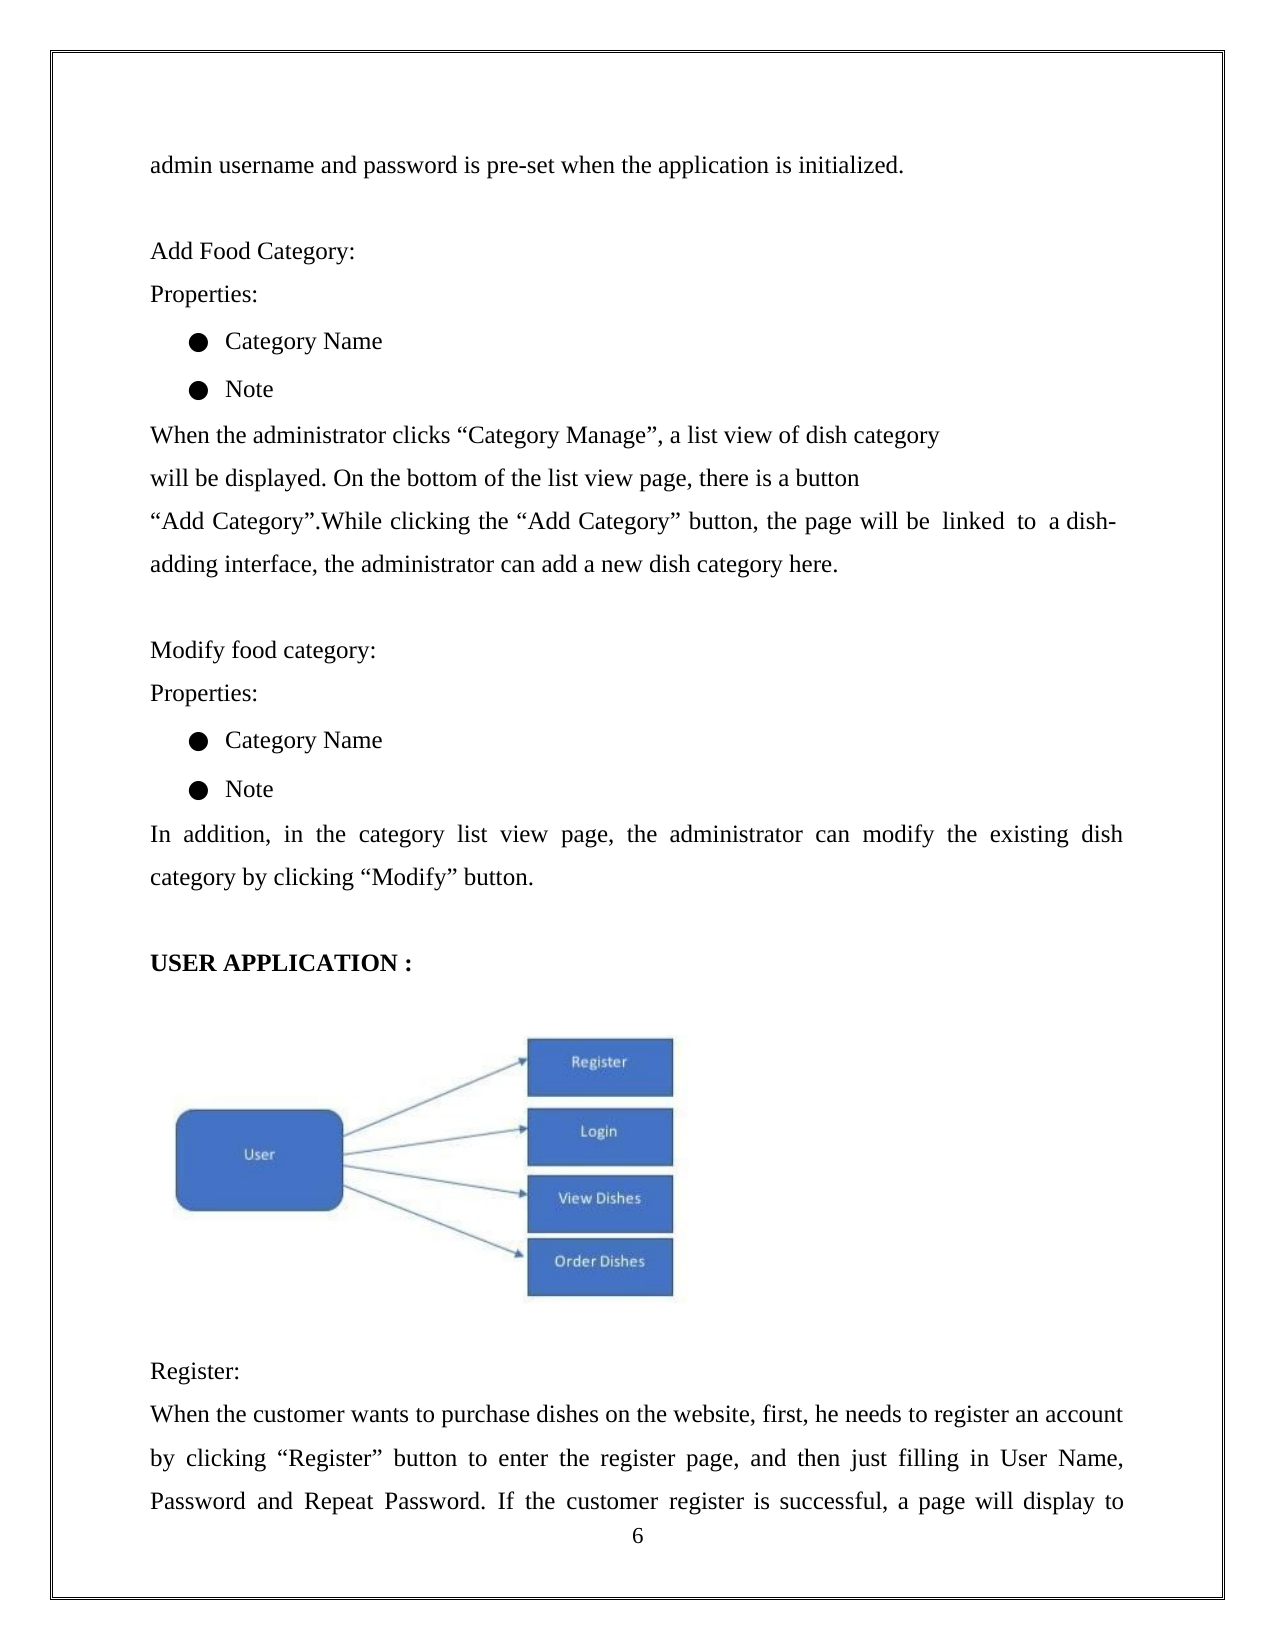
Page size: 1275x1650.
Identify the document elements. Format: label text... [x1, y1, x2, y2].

text “Add Category”.While clicking the “Add Category” button, the page will be linked to a dish-adding interface, the administrator can add a new dish category here. [150, 506, 1124, 578]
list Note [187, 770, 1135, 804]
text In addition, in the category list view page, the administrator can modify the existing dish category by clicking “Modify” button. [150, 819, 1125, 891]
list Category Name [187, 722, 1135, 756]
text Register: [150, 1356, 1135, 1385]
text Add Food Category: [150, 236, 1135, 265]
subtitle USER APPLICATION : [150, 948, 1135, 977]
text Properties: [150, 279, 1135, 308]
text Properties: [150, 678, 1135, 707]
list Category Name [187, 323, 1135, 357]
text When the administrator clicks “Category Manage”, a list view of dish category will be displayed. On the bottom of the list view page, there is a button [150, 420, 942, 492]
list Note [187, 371, 1135, 405]
text Modify food category: [150, 635, 1135, 664]
picture [172, 1034, 690, 1304]
text When the customer wants to purchase dishes on the website, first, he needs to register an account by clicking “Register” button to enter the register page, and then just filling in User Name, Password and Repeat Password. If the customer register is successful, a page will display to [150, 1399, 1125, 1514]
text admin username and password is pre-set when the application is initialized. [150, 150, 1135, 179]
